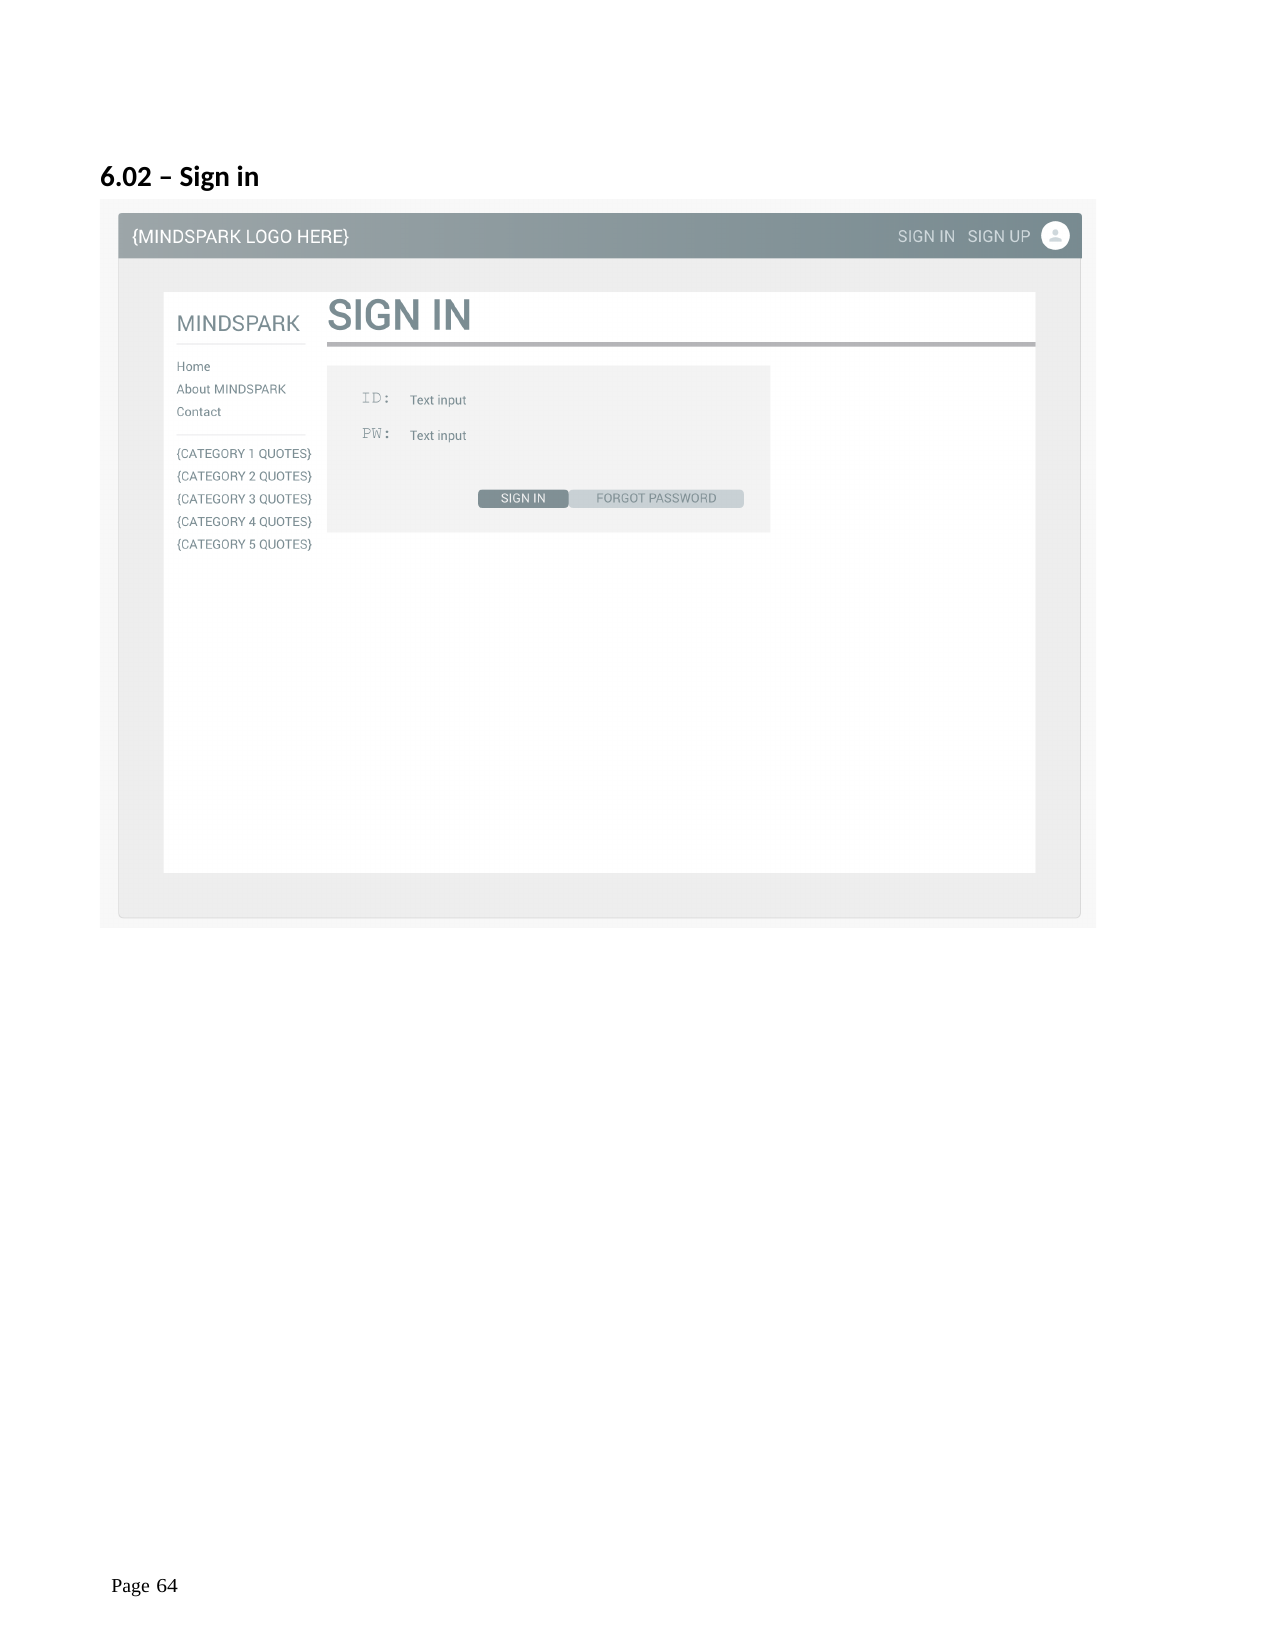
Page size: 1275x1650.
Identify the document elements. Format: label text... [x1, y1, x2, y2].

picture [99, 199, 1097, 928]
subtitle 6.02 – Sign in [100, 158, 1175, 194]
